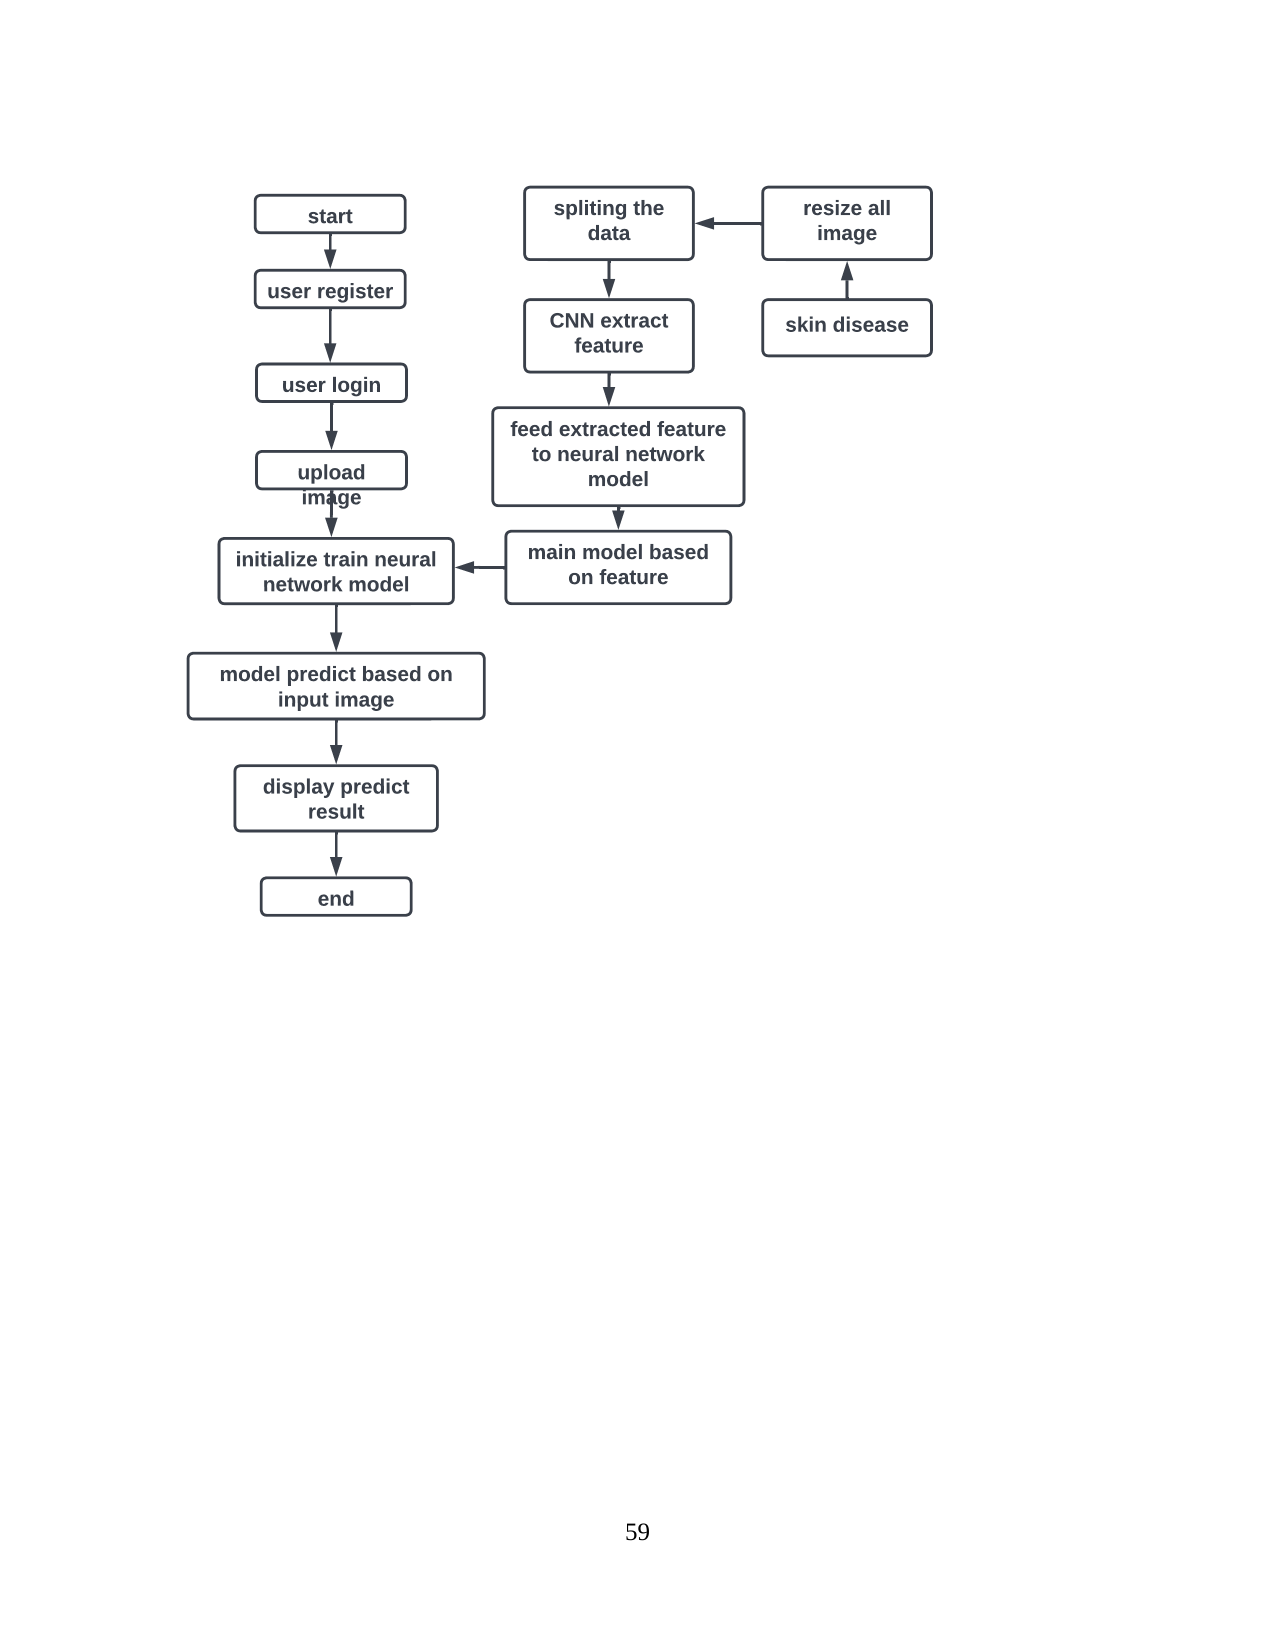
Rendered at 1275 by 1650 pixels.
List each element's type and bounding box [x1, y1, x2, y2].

picture [150, 150, 969, 953]
